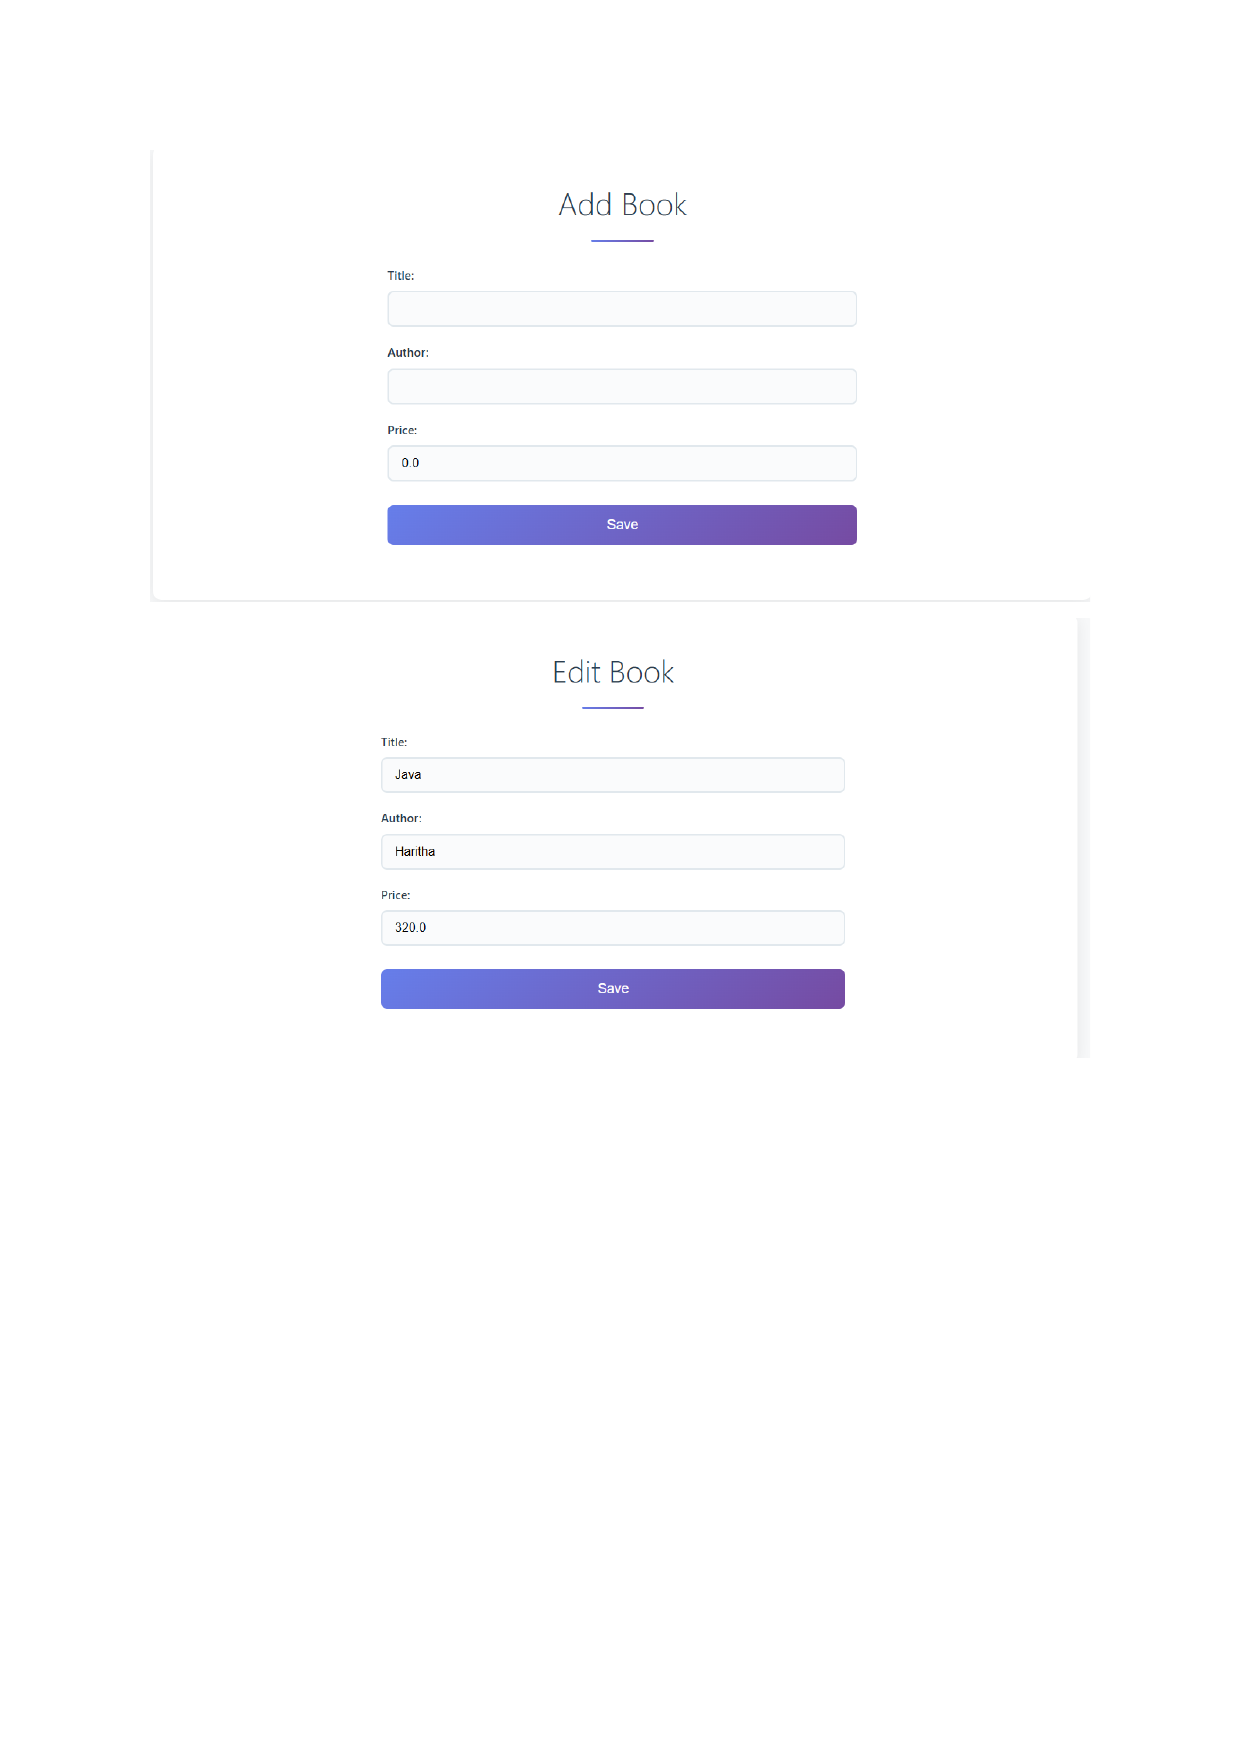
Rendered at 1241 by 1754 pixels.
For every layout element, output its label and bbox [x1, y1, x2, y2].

picture [150, 150, 1091, 602]
picture [150, 618, 1091, 1058]
